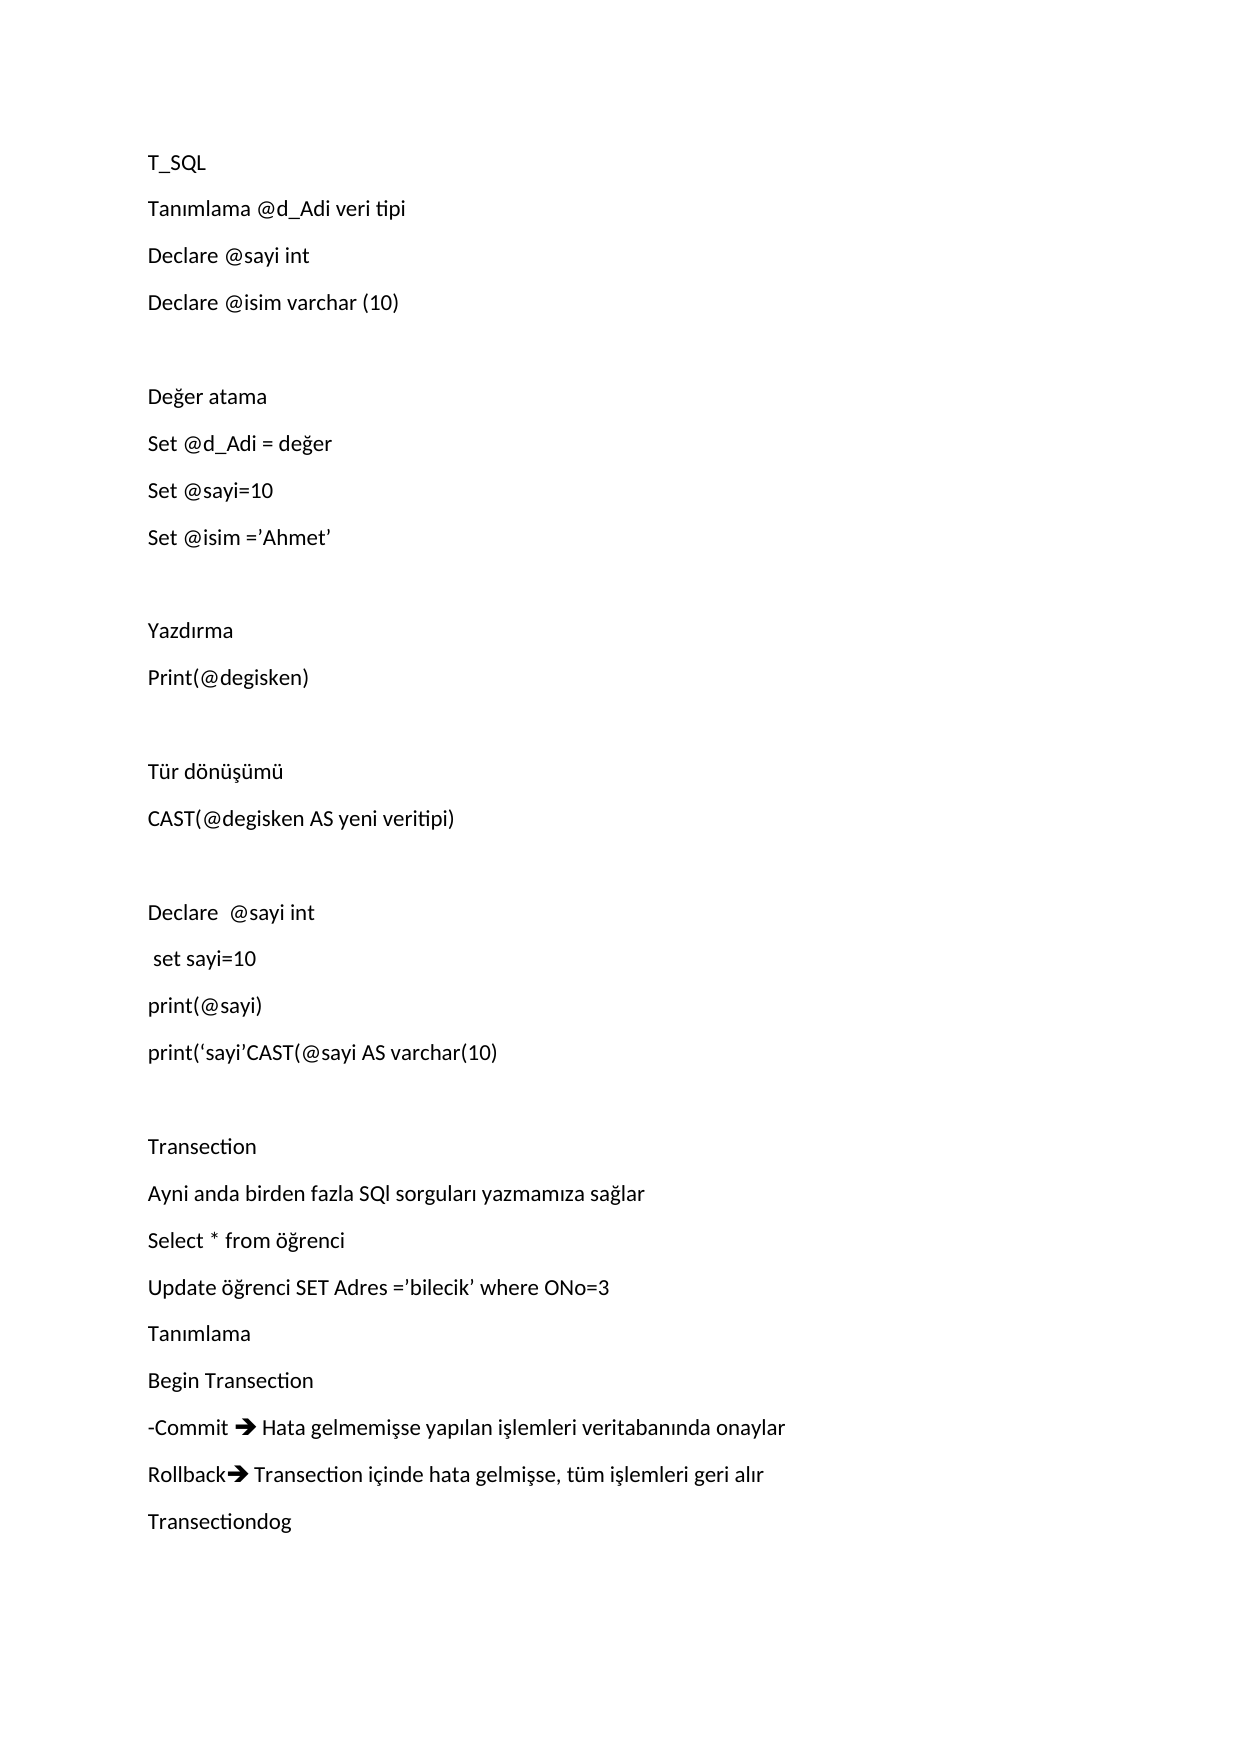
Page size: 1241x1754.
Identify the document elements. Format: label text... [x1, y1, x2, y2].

text Declare @sayi int [148, 241, 1093, 269]
text Print(@degisken) [148, 663, 1093, 691]
text Declare @isim varchar (10) [148, 288, 1093, 316]
text Set @d_Adi = değer [148, 429, 1093, 457]
text set sayi=10 [148, 944, 1093, 972]
text Yazdırma [148, 616, 1093, 644]
text Set @isim =’Ahmet’ [148, 523, 1093, 551]
text print(‘sayi’CAST(@sayi AS varchar(10) [148, 1038, 1093, 1066]
text Rollback Transection içinde hata gelmişse, tüm işlemleri geri alır [148, 1460, 1093, 1488]
text Ayni anda birden fazla SQl sorguları yazmamıza sağlar [148, 1179, 1093, 1207]
text Transection [148, 1132, 1093, 1160]
text Tanımlama @d_Adi veri tipi [148, 194, 1093, 222]
text Set @sayi=10 [148, 476, 1093, 504]
text Declare @sayi int [148, 898, 1093, 926]
text Tanımlama [148, 1319, 1093, 1347]
text Transectiondog [148, 1507, 1093, 1535]
text -Commit Hata gelmemişse yapılan işlemleri veritabanında onaylar [148, 1413, 1093, 1441]
text CAST(@degisken AS yeni veritipi) [148, 804, 1093, 832]
text Select * from öğrenci [148, 1226, 1093, 1254]
text Update öğrenci SET Adres =’bilecik’ where ONo=3 [148, 1273, 1093, 1301]
text print(@sayi) [148, 991, 1093, 1019]
text T_SQL [148, 148, 1093, 176]
text Değer atama [148, 382, 1093, 410]
text Tür dönüşümü [148, 757, 1093, 785]
text Begin Transection [148, 1366, 1093, 1394]
